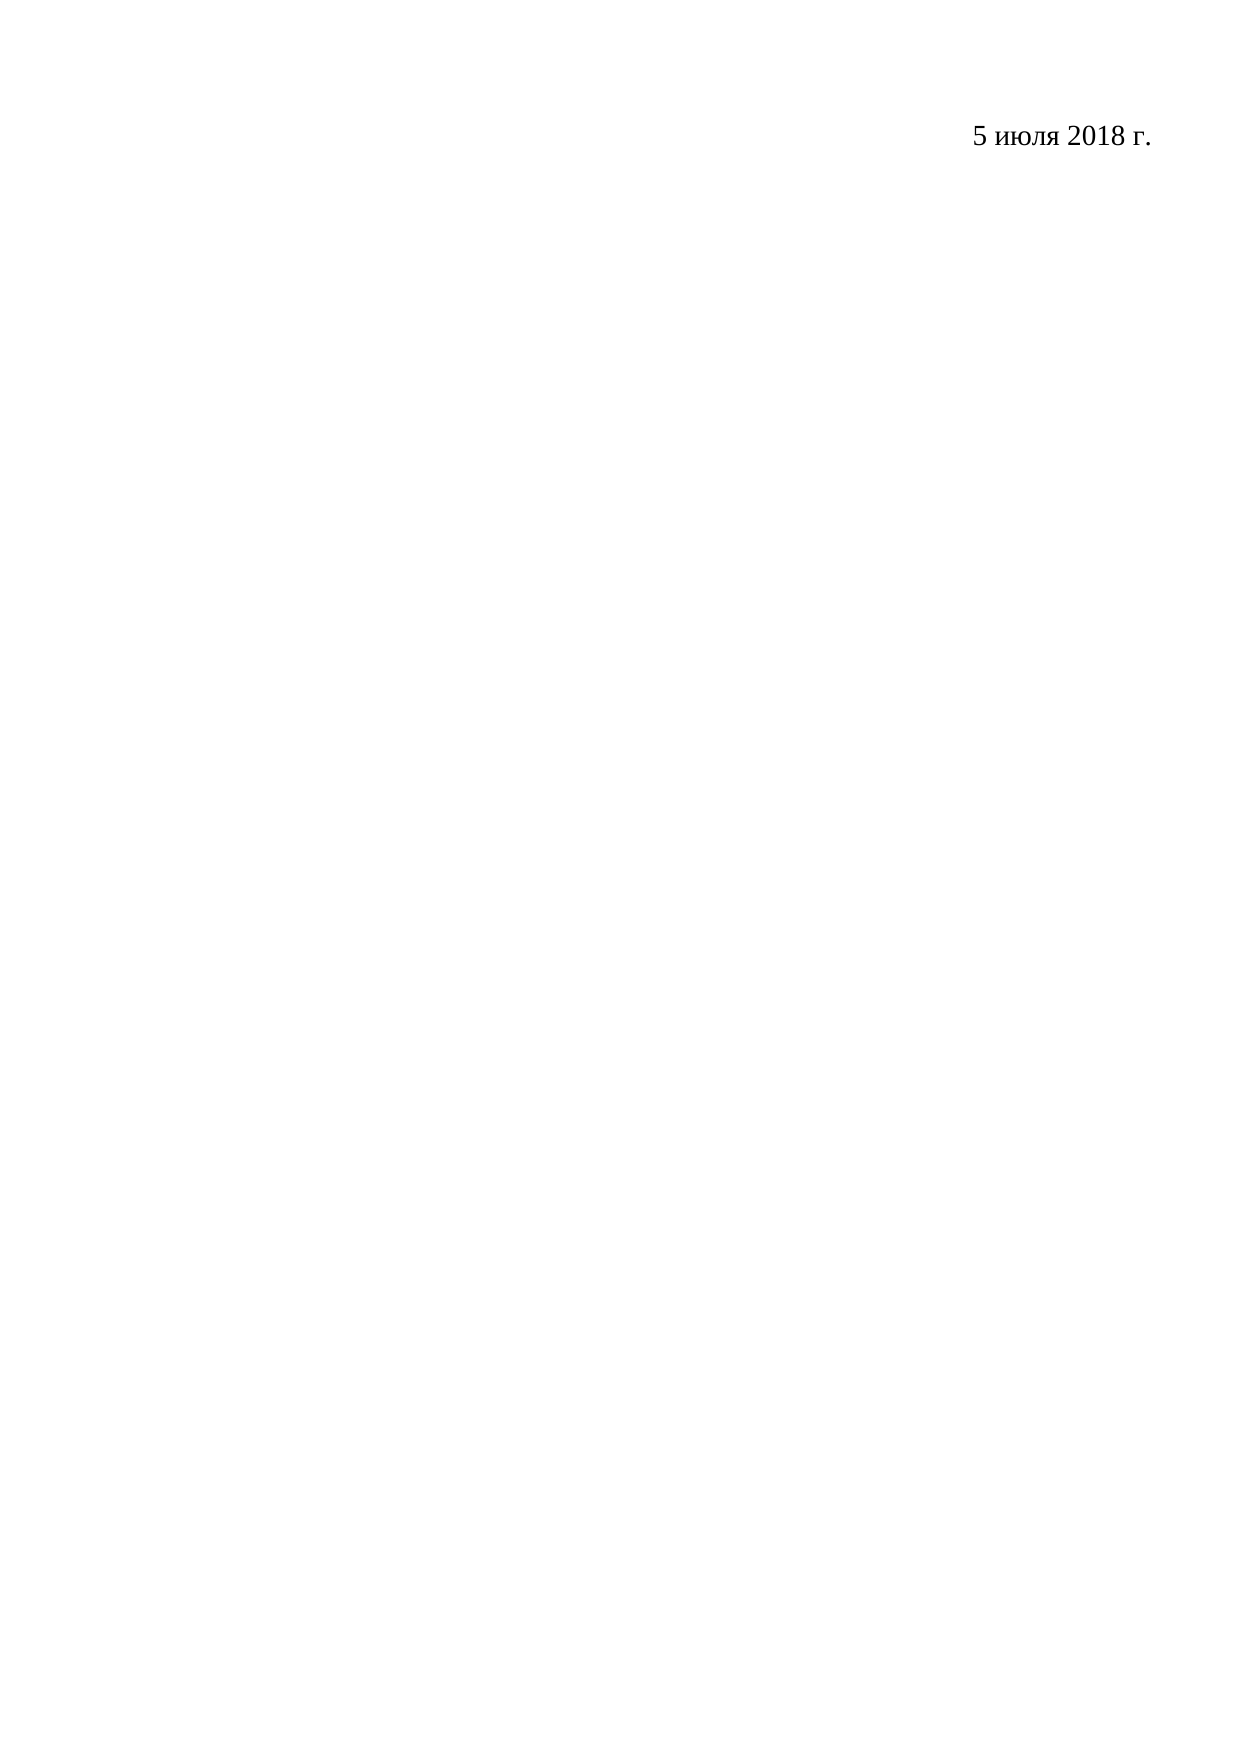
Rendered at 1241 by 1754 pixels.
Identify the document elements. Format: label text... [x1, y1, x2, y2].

text 5 июля 2018 г. [177, 118, 1152, 152]
